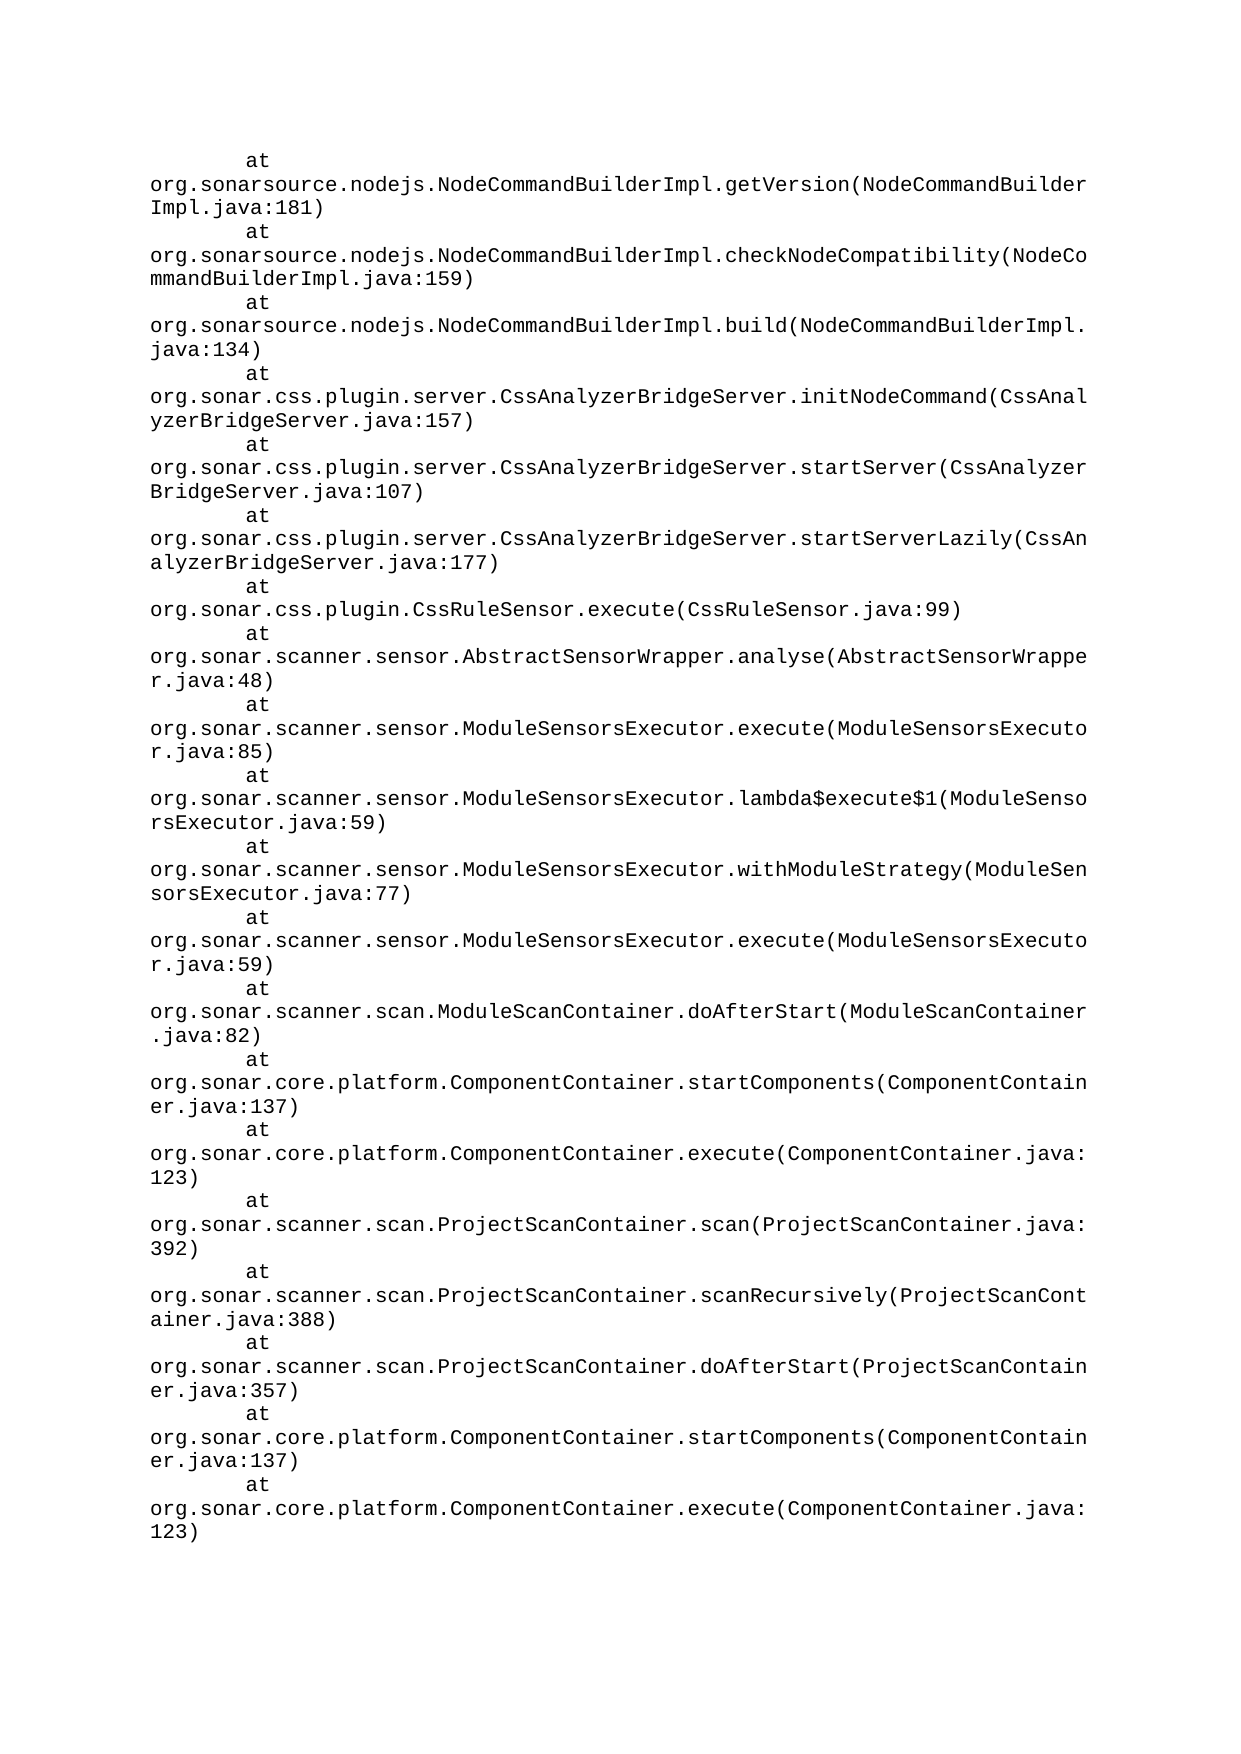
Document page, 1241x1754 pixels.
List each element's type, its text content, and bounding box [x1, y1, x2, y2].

text at org.sonar.scanner.scan.ProjectScanContainer.scanRecursively(ProjectScanContainer.java:388) [150, 1261, 1090, 1332]
text at org.sonar.scanner.sensor.AbstractSensorWrapper.analyse(AbstractSensorWrapper.java:48) [150, 623, 1090, 694]
text at org.sonar.css.plugin.CssRuleSensor.execute(CssRuleSensor.java:99) [150, 576, 1090, 623]
text at org.sonar.core.platform.ComponentContainer.execute(ComponentContainer.java:123) [150, 1474, 1090, 1545]
text at org.sonar.scanner.scan.ModuleScanContainer.doAfterStart(ModuleScanContainer.java:82) [150, 978, 1090, 1048]
text at org.sonar.css.plugin.server.CssAnalyzerBridgeServer.startServerLazily(CssAnalyzerBridgeServer.java:177) [150, 505, 1090, 576]
text at org.sonar.scanner.sensor.ModuleSensorsExecutor.execute(ModuleSensorsExecutor.java:85) [150, 694, 1090, 765]
text at org.sonar.scanner.scan.ProjectScanContainer.doAfterStart(ProjectScanContainer.java:357) [150, 1332, 1090, 1403]
text at org.sonar.core.platform.ComponentContainer.execute(ComponentContainer.java:123) [150, 1119, 1090, 1190]
text at org.sonar.scanner.sensor.ModuleSensorsExecutor.lambda$execute$1(ModuleSensorsExecutor.java:59) [150, 765, 1090, 836]
text at org.sonar.scanner.sensor.ModuleSensorsExecutor.withModuleStrategy(ModuleSensorsExecutor.java:77) [150, 836, 1090, 907]
text at org.sonar.scanner.scan.ProjectScanContainer.scan(ProjectScanContainer.java:392) [150, 1190, 1090, 1261]
text at org.sonar.scanner.sensor.ModuleSensorsExecutor.execute(ModuleSensorsExecutor.java:59) [150, 907, 1090, 978]
text at org.sonar.core.platform.ComponentContainer.startComponents(ComponentContainer.java:137) [150, 1048, 1090, 1119]
text at org.sonarsource.nodejs.NodeCommandBuilderImpl.build(NodeCommandBuilderImpl.java:134) [150, 292, 1090, 363]
text at org.sonarsource.nodejs.NodeCommandBuilderImpl.checkNodeCompatibility(NodeCommandBuilderImpl.java:159) [150, 221, 1090, 292]
text at org.sonar.css.plugin.server.CssAnalyzerBridgeServer.startServer(CssAnalyzerBridgeServer.java:107) [150, 434, 1090, 505]
text at org.sonar.css.plugin.server.CssAnalyzerBridgeServer.initNodeCommand(CssAnalyzerBridgeServer.java:157) [150, 363, 1090, 434]
text at org.sonarsource.nodejs.NodeCommandBuilderImpl.getVersion(NodeCommandBuilderImpl.java:181) [150, 150, 1090, 221]
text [150, 1403, 1090, 1474]
